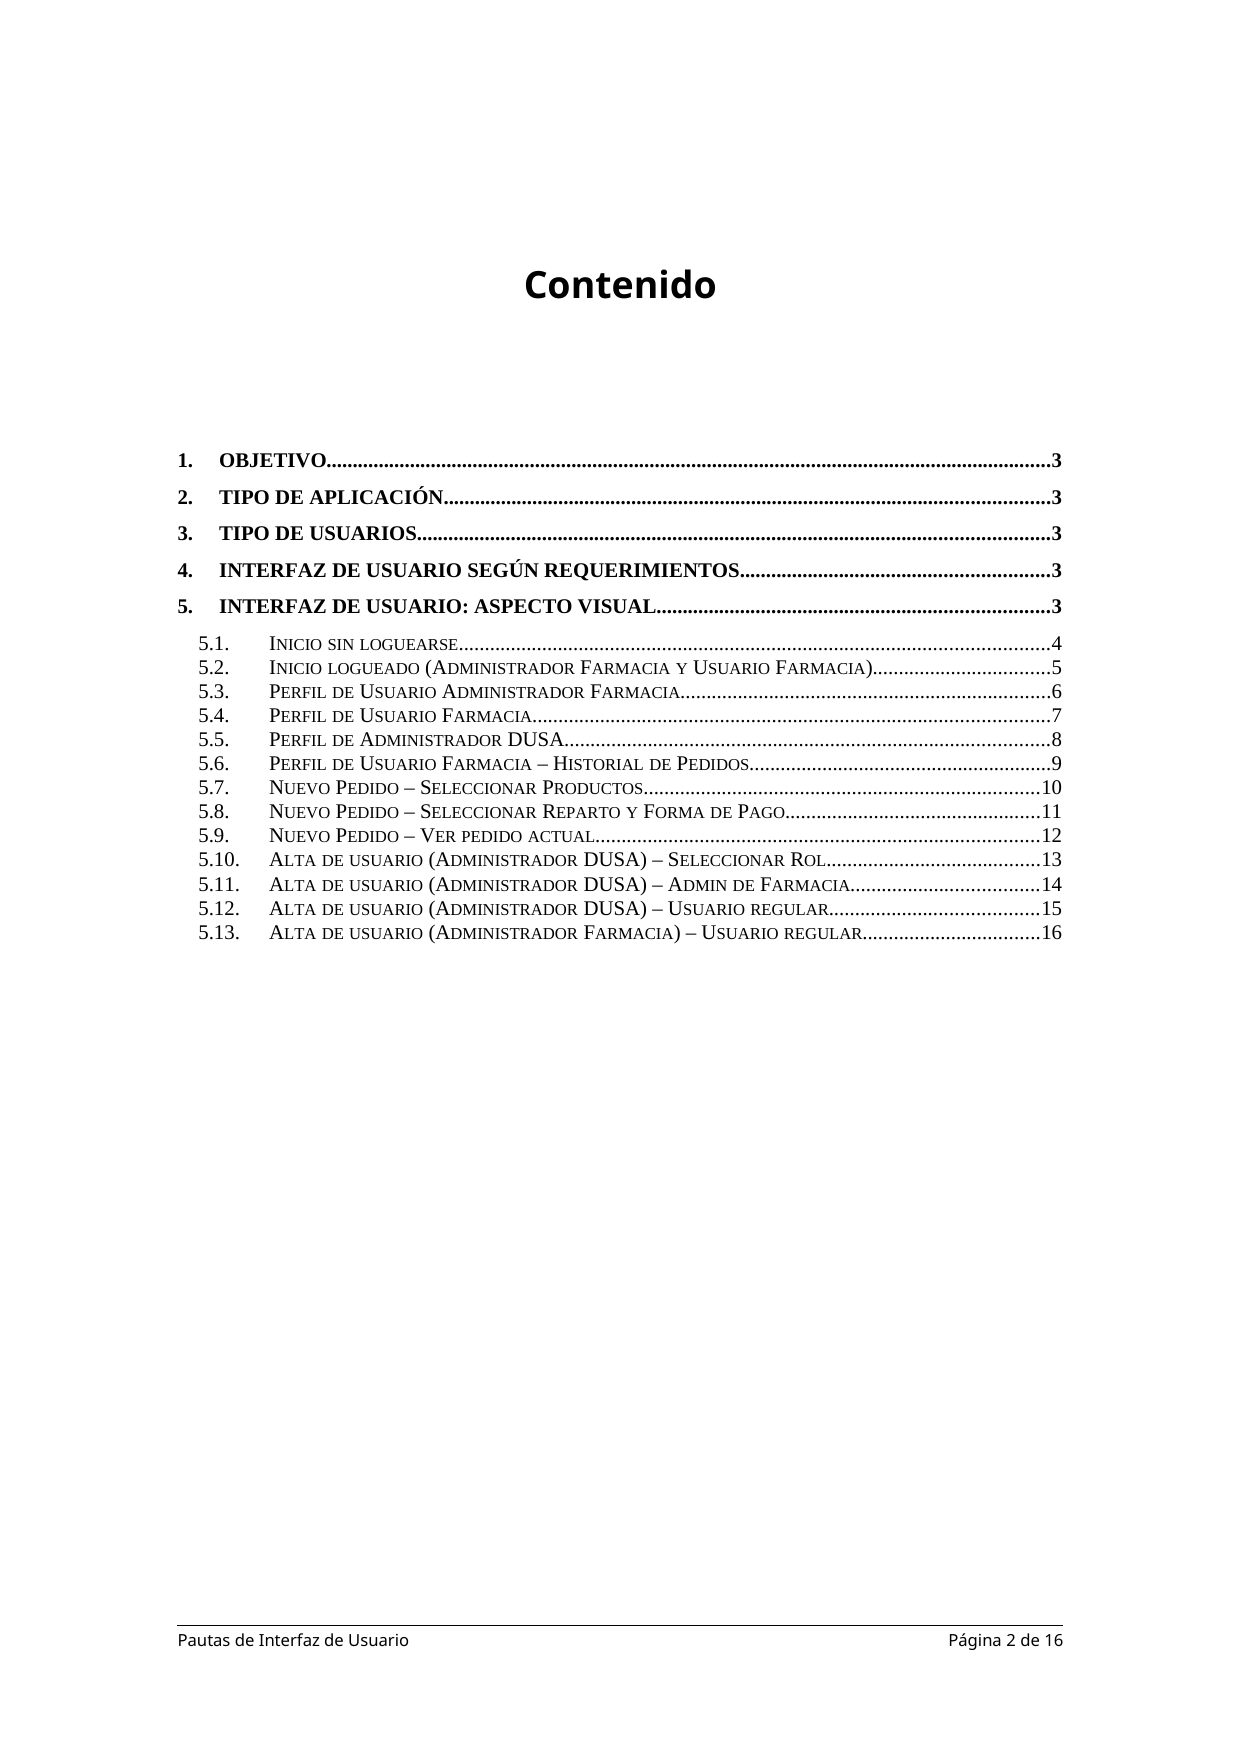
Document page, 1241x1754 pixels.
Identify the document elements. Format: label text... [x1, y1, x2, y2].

subtitle Contenido [177, 258, 1063, 309]
